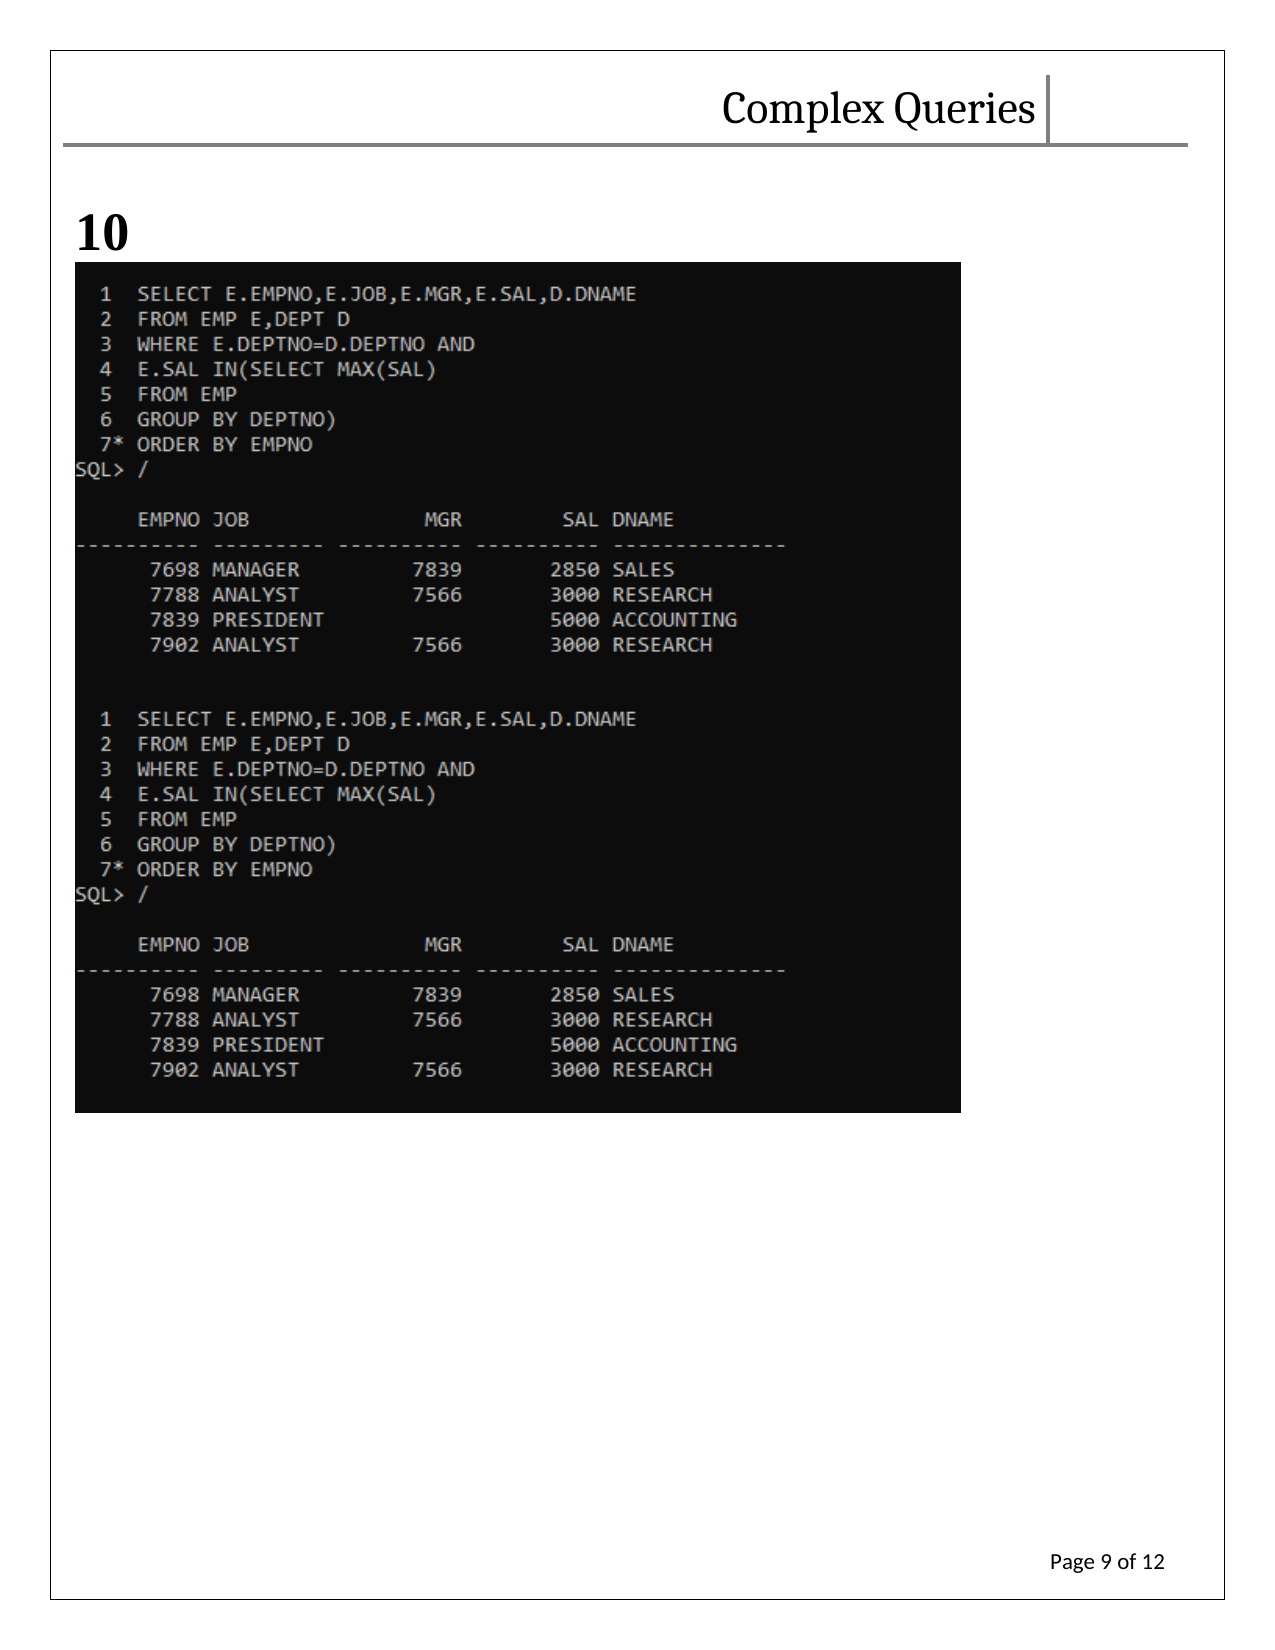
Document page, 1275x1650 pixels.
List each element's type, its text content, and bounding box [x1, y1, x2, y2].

picture [75, 262, 961, 1113]
text 10 [75, 200, 1200, 262]
